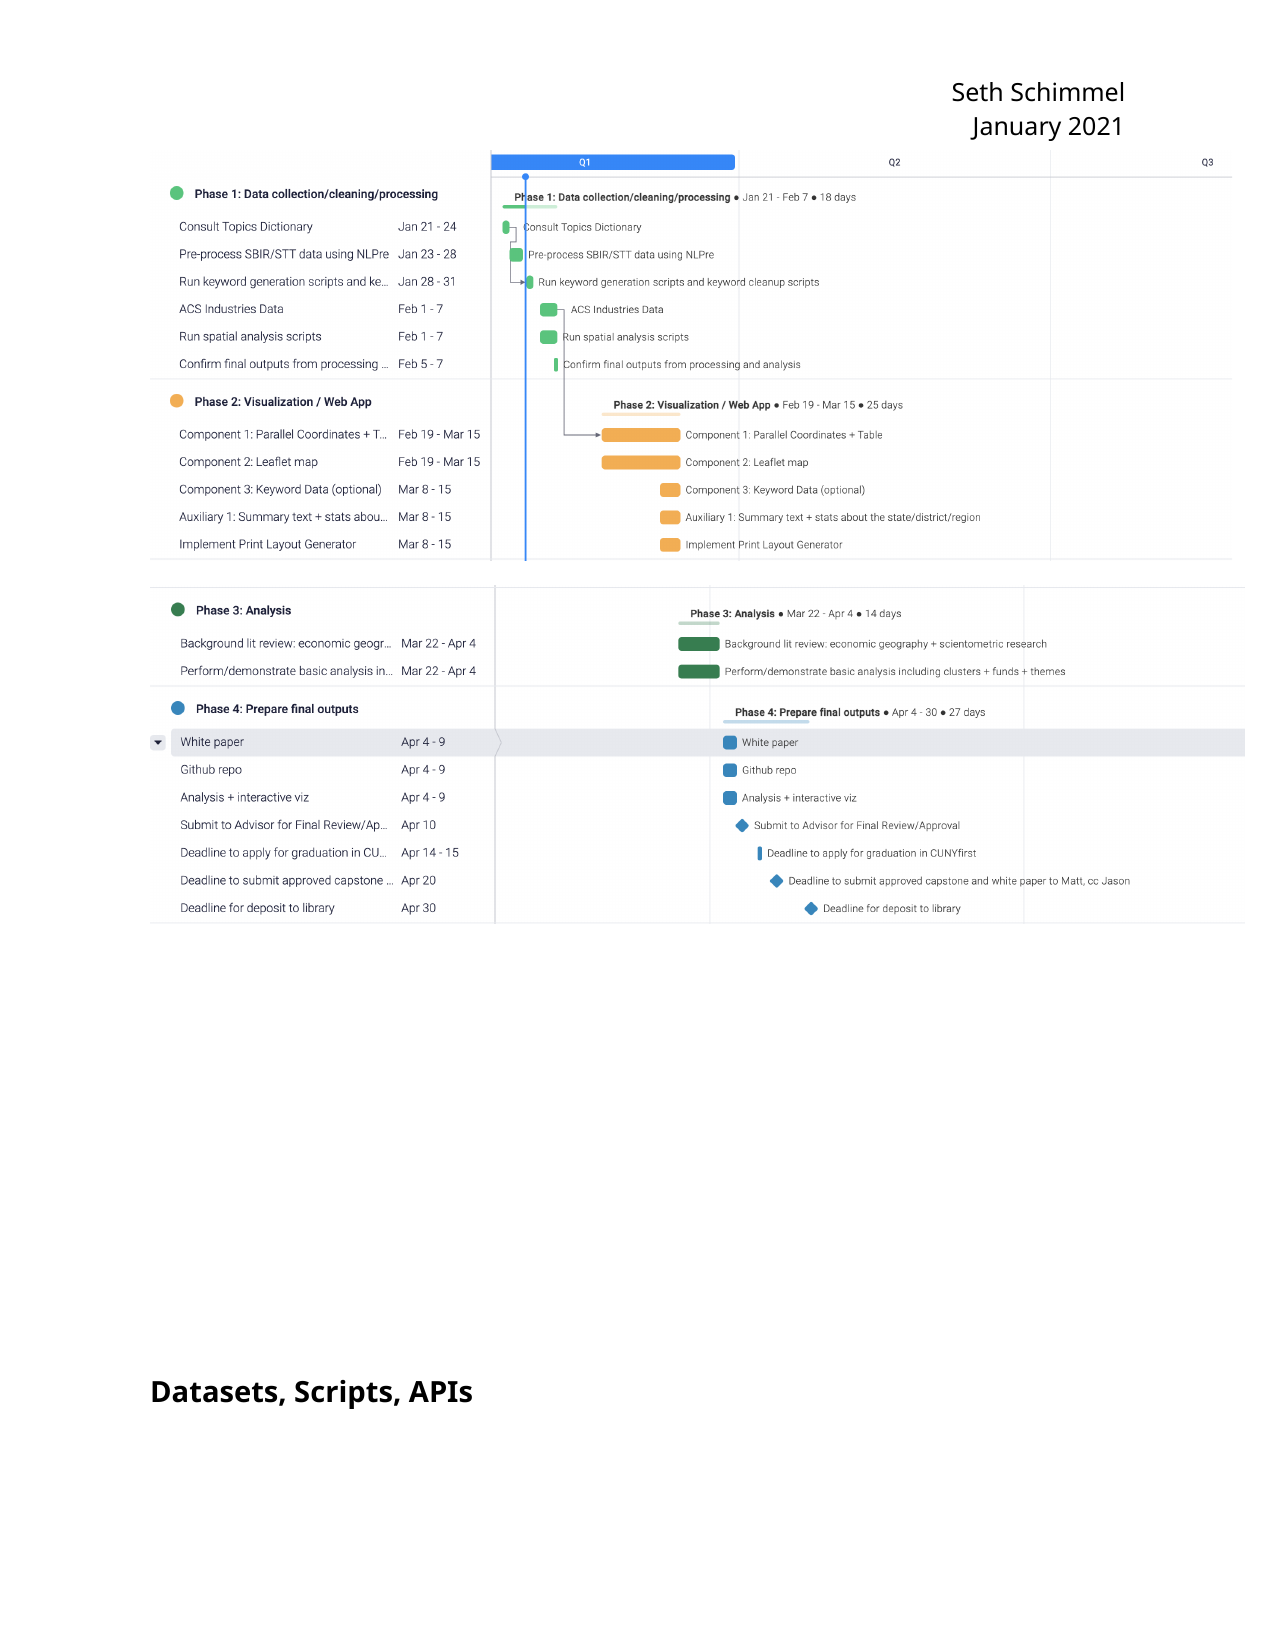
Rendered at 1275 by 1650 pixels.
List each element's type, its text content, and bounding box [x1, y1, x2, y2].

picture [150, 585, 1245, 924]
text Datasets, Scripts, APIs [150, 1371, 1125, 1411]
picture [150, 150, 1233, 561]
